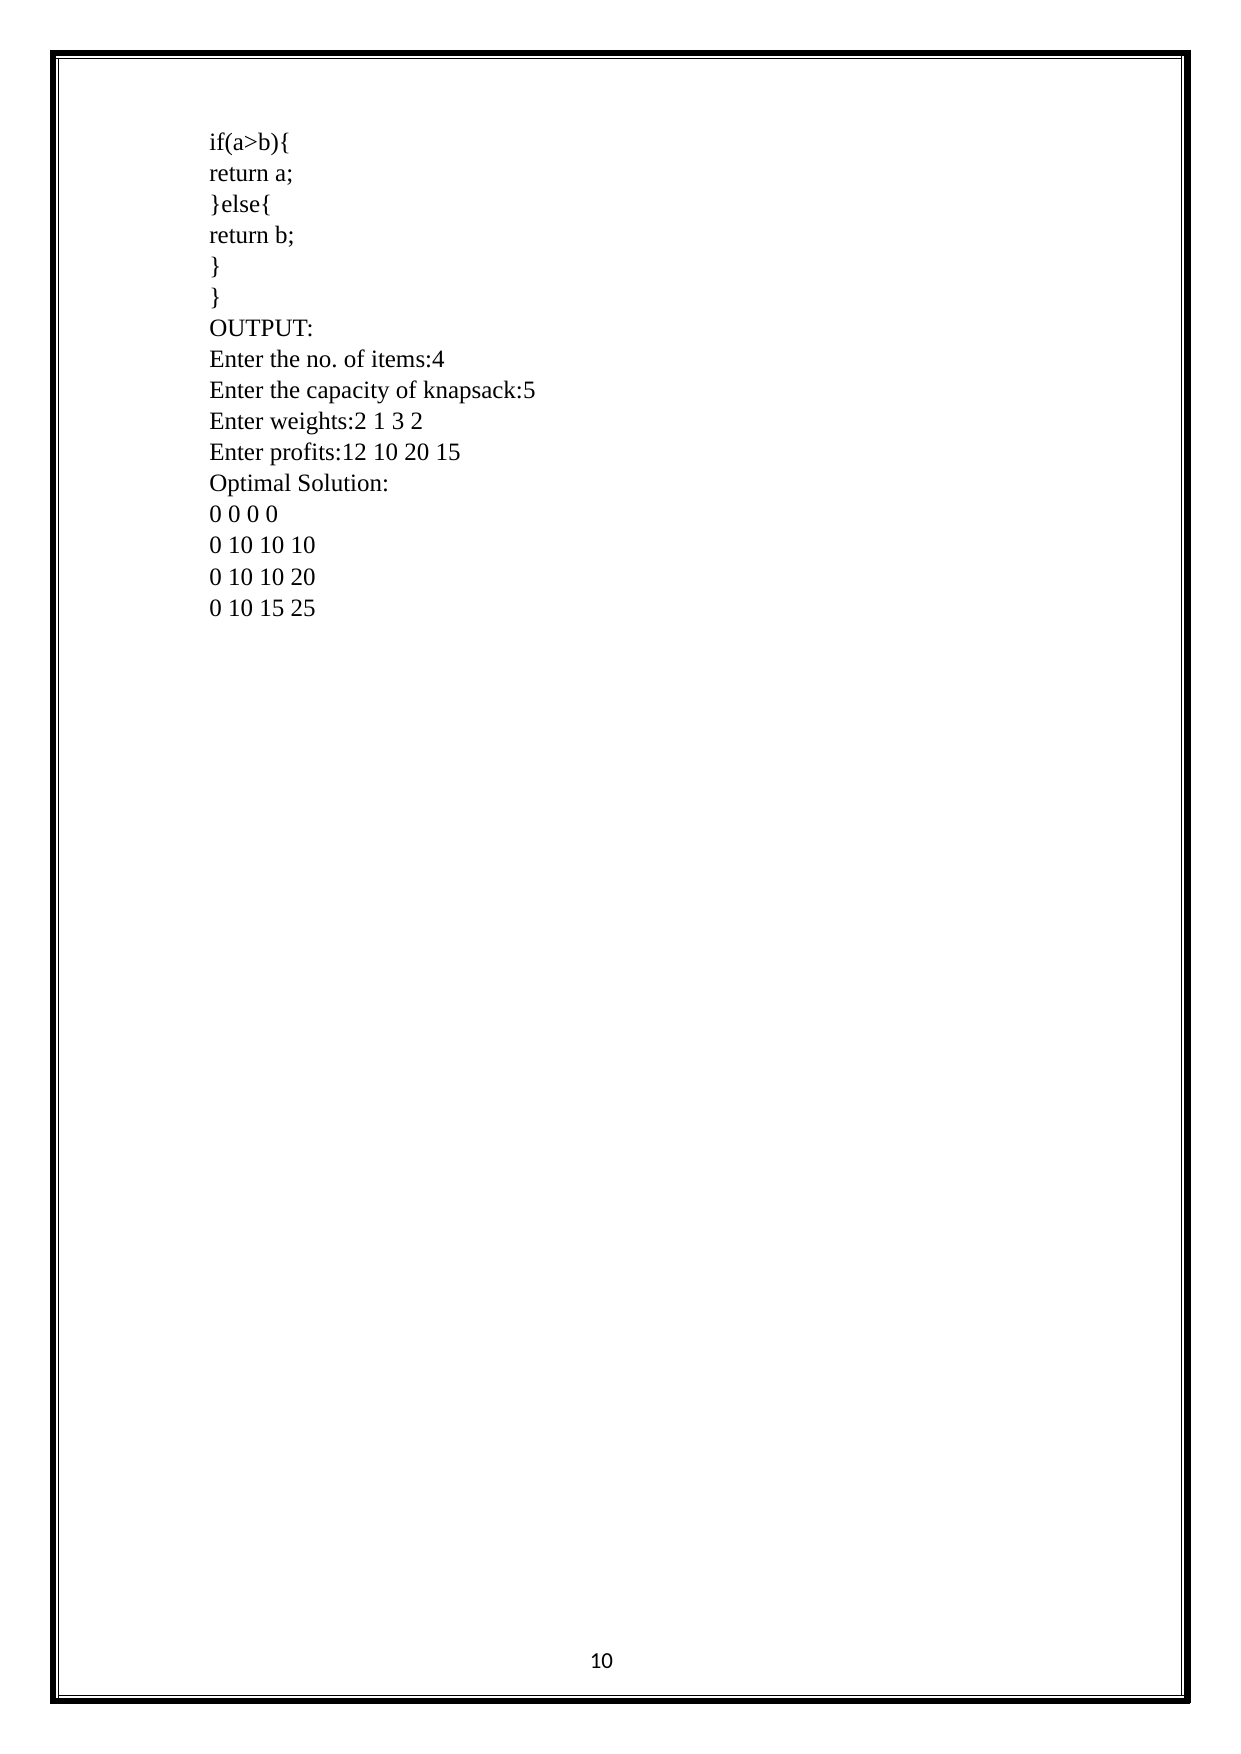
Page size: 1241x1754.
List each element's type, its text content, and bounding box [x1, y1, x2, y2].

text OUTPUT: [150, 313, 1127, 342]
text 0 10 15 25 [150, 593, 1127, 621]
text 0 10 10 20 [150, 562, 1127, 590]
text Optimal Solution: [150, 468, 1127, 497]
text return b; [150, 220, 1127, 249]
text Enter the capacity of knapsack:5 [150, 375, 1127, 404]
text 0 0 0 0 [150, 499, 1127, 528]
text Enter the no. of items:4 [150, 344, 1127, 373]
text } [150, 282, 1127, 311]
text Enter profits:12 10 20 15 [150, 437, 1127, 466]
text } [150, 251, 1127, 280]
text if(a>b){ [150, 127, 1127, 156]
text return a; [150, 158, 1127, 187]
text }else{ [150, 189, 1127, 218]
text Enter weights:2 1 3 2 [150, 406, 1127, 435]
text 0 10 10 10 [150, 531, 1127, 559]
